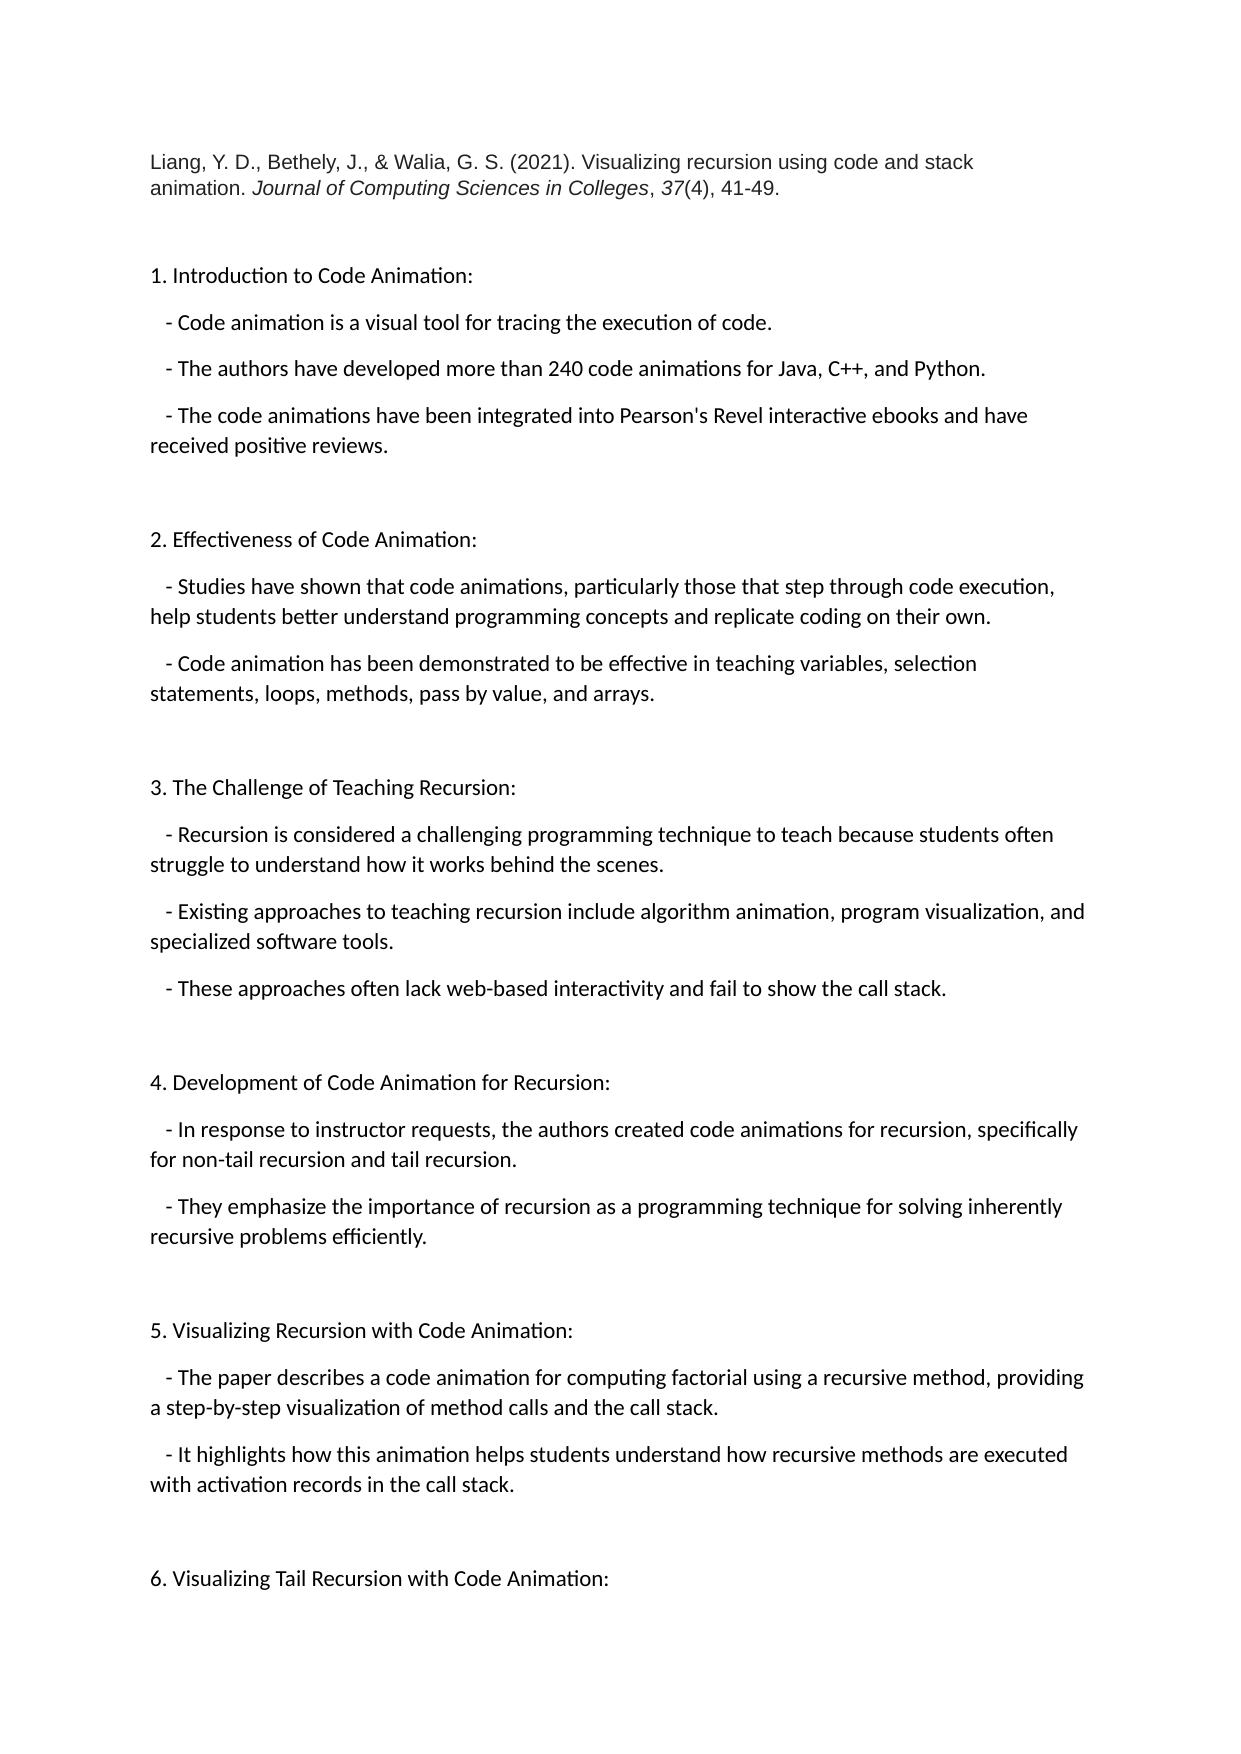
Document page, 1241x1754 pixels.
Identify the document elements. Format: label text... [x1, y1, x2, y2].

text - Existing approaches to teaching recursion include algorithm animation, program visualization, and specialized software tools. [150, 897, 1090, 956]
text - Code animation has been demonstrated to be effective in teaching variables, selection statements, loops, methods, pass by value, and arrays. [150, 649, 1090, 708]
text - The code animations have been integrated into Pearson's Revel interactive ebooks and have received positive reviews. [150, 401, 1090, 460]
text 3. The Challenge of Teaching Recursion: [150, 773, 1090, 801]
text 4. Development of Code Animation for Recursion: [150, 1068, 1090, 1096]
text - They emphasize the importance of recursion as a programming technique for solving inherently recursive problems efficiently. [150, 1192, 1090, 1250]
text - Code animation is a visual tool for tracing the execution of code. [150, 308, 1090, 336]
text - In response to instructor requests, the authors created code animations for recursion, specifically for non-tail recursion and tail recursion. [150, 1115, 1090, 1173]
text - The paper describes a code animation for computing factorial using a recursive method, providing a step-by-step visualization of method calls and the call stack. [150, 1363, 1090, 1421]
text - Studies have shown that code animations, particularly those that step through code execution, help students better understand programming concepts and replicate coding on their own. [150, 572, 1090, 631]
text 5. Visualizing Recursion with Code Animation: [150, 1316, 1090, 1344]
text 2. Effectiveness of Code Animation: [150, 525, 1090, 553]
text - Recursion is considered a challenging programming technique to teach because students often struggle to understand how it works behind the scenes. [150, 820, 1090, 878]
text - It highlights how this animation helps students understand how recursive methods are executed with activation records in the call stack. [150, 1440, 1090, 1498]
text - The authors have developed more than 240 code animations for Java, C++, and Python. [150, 354, 1090, 383]
text - These approaches often lack web-based interactivity and fail to show the call stack. [150, 974, 1090, 1002]
text Liang, Y. D., Bethely, J., & Walia, G. S. (2021). Visualizing recursion using code and stack animation. Journal of Computing Sciences in Colleges, 37(4), 41-49. [150, 150, 1090, 200]
text 6. Visualizing Tail Recursion with Code Animation: [150, 1564, 1090, 1592]
text 1. Introduction to Code Animation: [150, 261, 1090, 289]
